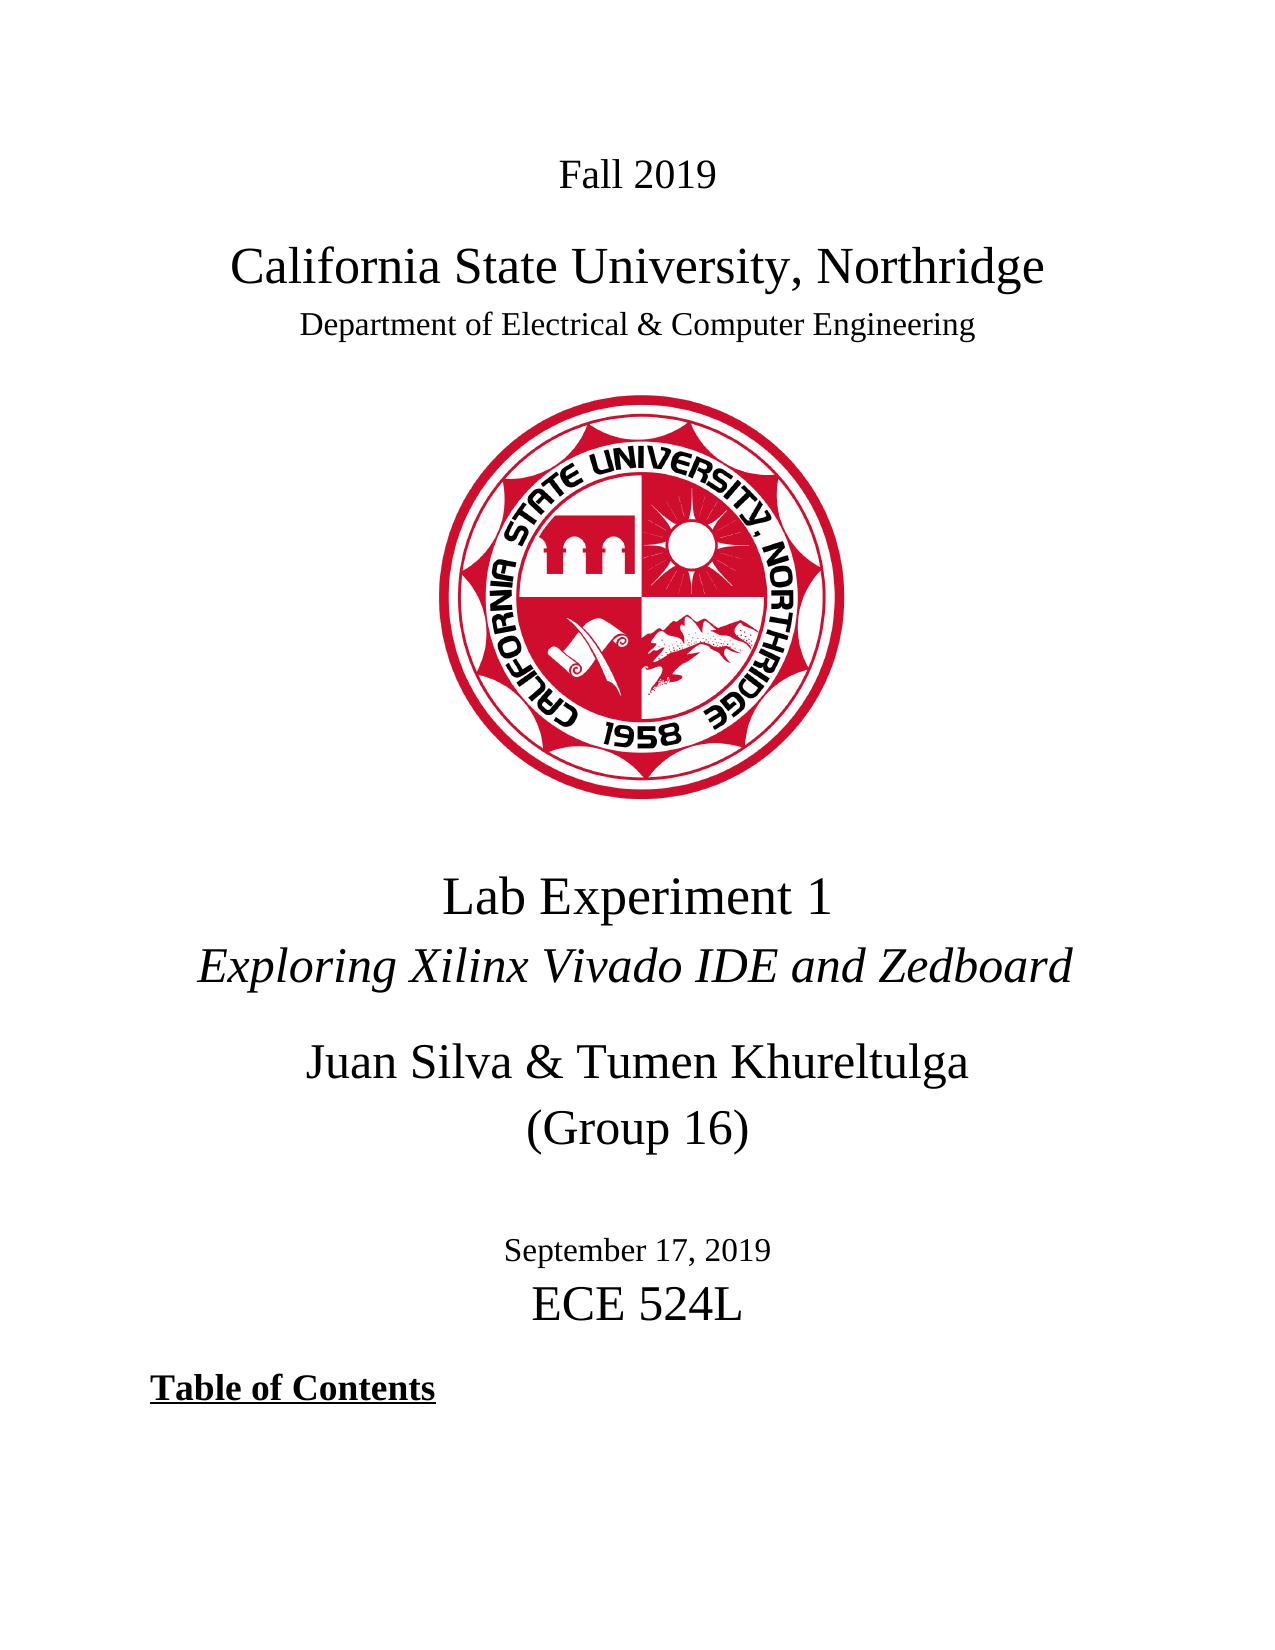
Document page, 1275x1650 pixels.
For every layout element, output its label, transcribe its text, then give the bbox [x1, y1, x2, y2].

text Department of Electrical & Computer Engineering [150, 304, 1125, 342]
text September 17, 2019 [150, 1230, 1125, 1268]
text Juan Silva & Tumen Khureltulga [150, 1032, 1125, 1089]
text (Group 16) [150, 1098, 1125, 1156]
text California State University, Northridge [150, 235, 1125, 295]
text Lab Experiment 1 [150, 864, 1125, 926]
text Fall 2019 [150, 150, 1125, 198]
picture [416, 378, 859, 817]
text ECE 524L [150, 1274, 1125, 1332]
text Table of Contents [150, 1365, 1125, 1408]
text Exploring Xilinx Vivado IDE and Zedboard [150, 936, 1125, 993]
